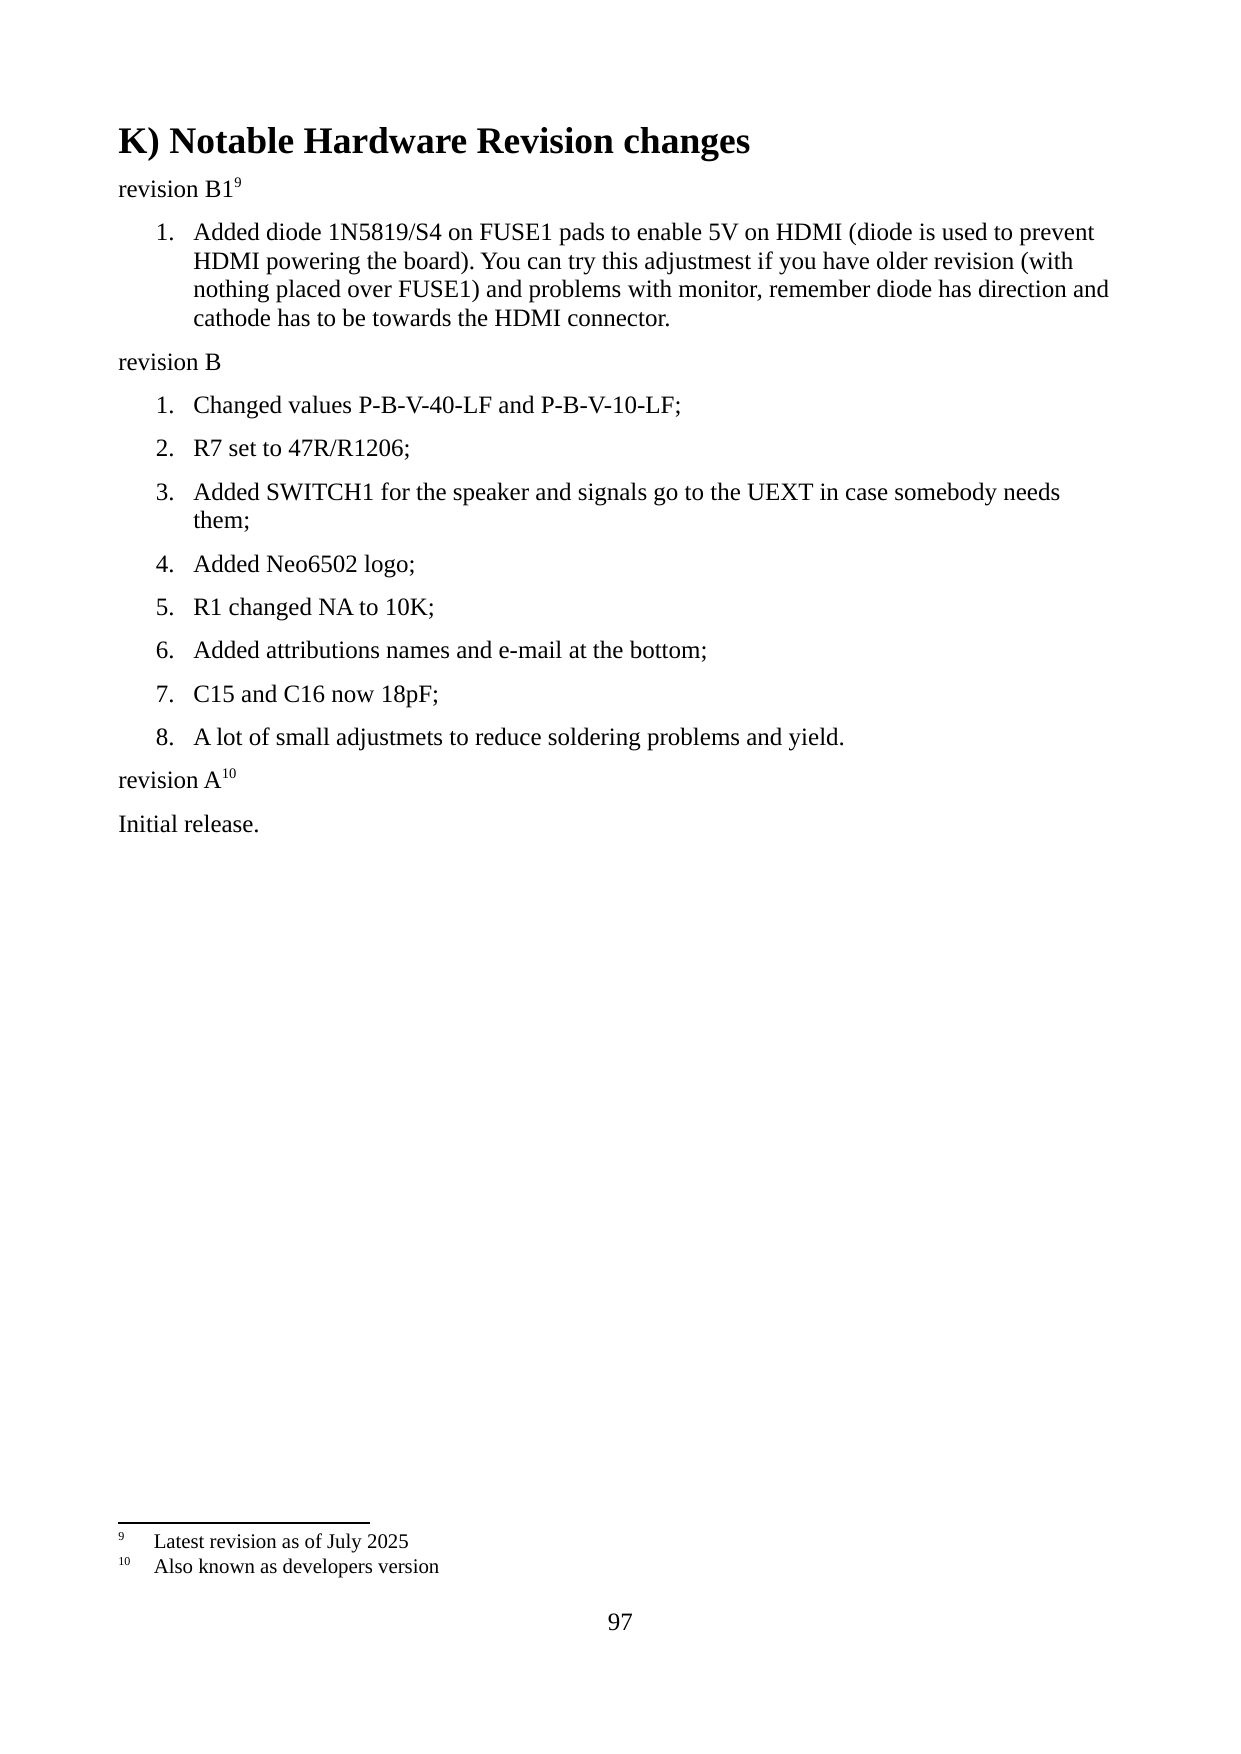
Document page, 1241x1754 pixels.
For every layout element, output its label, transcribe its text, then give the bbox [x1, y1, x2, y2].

list Added diode 1N5819/S4 on FUSE1 pads to enable 5V on HDMI (diode is used to prevent HDMI powering the board). You can try this adjustmest if you have older revision (with nothing placed over FUSE1) and problems with monitor, remember diode has direction and cathode has to be towards the HDMI connector. [156, 217, 1122, 332]
text revision B [118, 347, 1122, 375]
list Added SWITCH1 for the speaker and signals go to the UEXT in case somebody needs them; [156, 477, 1122, 534]
subtitle K) Notable Hardware Revision changes [118, 118, 1122, 161]
list C15 and C16 now 18pF; [156, 679, 1122, 707]
text Initial release. [118, 809, 1122, 837]
list Added attributions names and e-mail at the bottom; [156, 635, 1122, 664]
list A lot of small adjustmets to reduce soldering problems and yield. [156, 722, 1122, 751]
list Added Neo6502 logo; [156, 549, 1122, 577]
text revision A [118, 765, 1122, 794]
list Changed values P-B-V-40-LF and P-B-V-10-LF; [156, 390, 1122, 419]
text revision B1 [118, 174, 1122, 202]
list R1 changed NA to 10K; [156, 592, 1122, 621]
list R7 set to 47R/R1206; [156, 433, 1122, 462]
